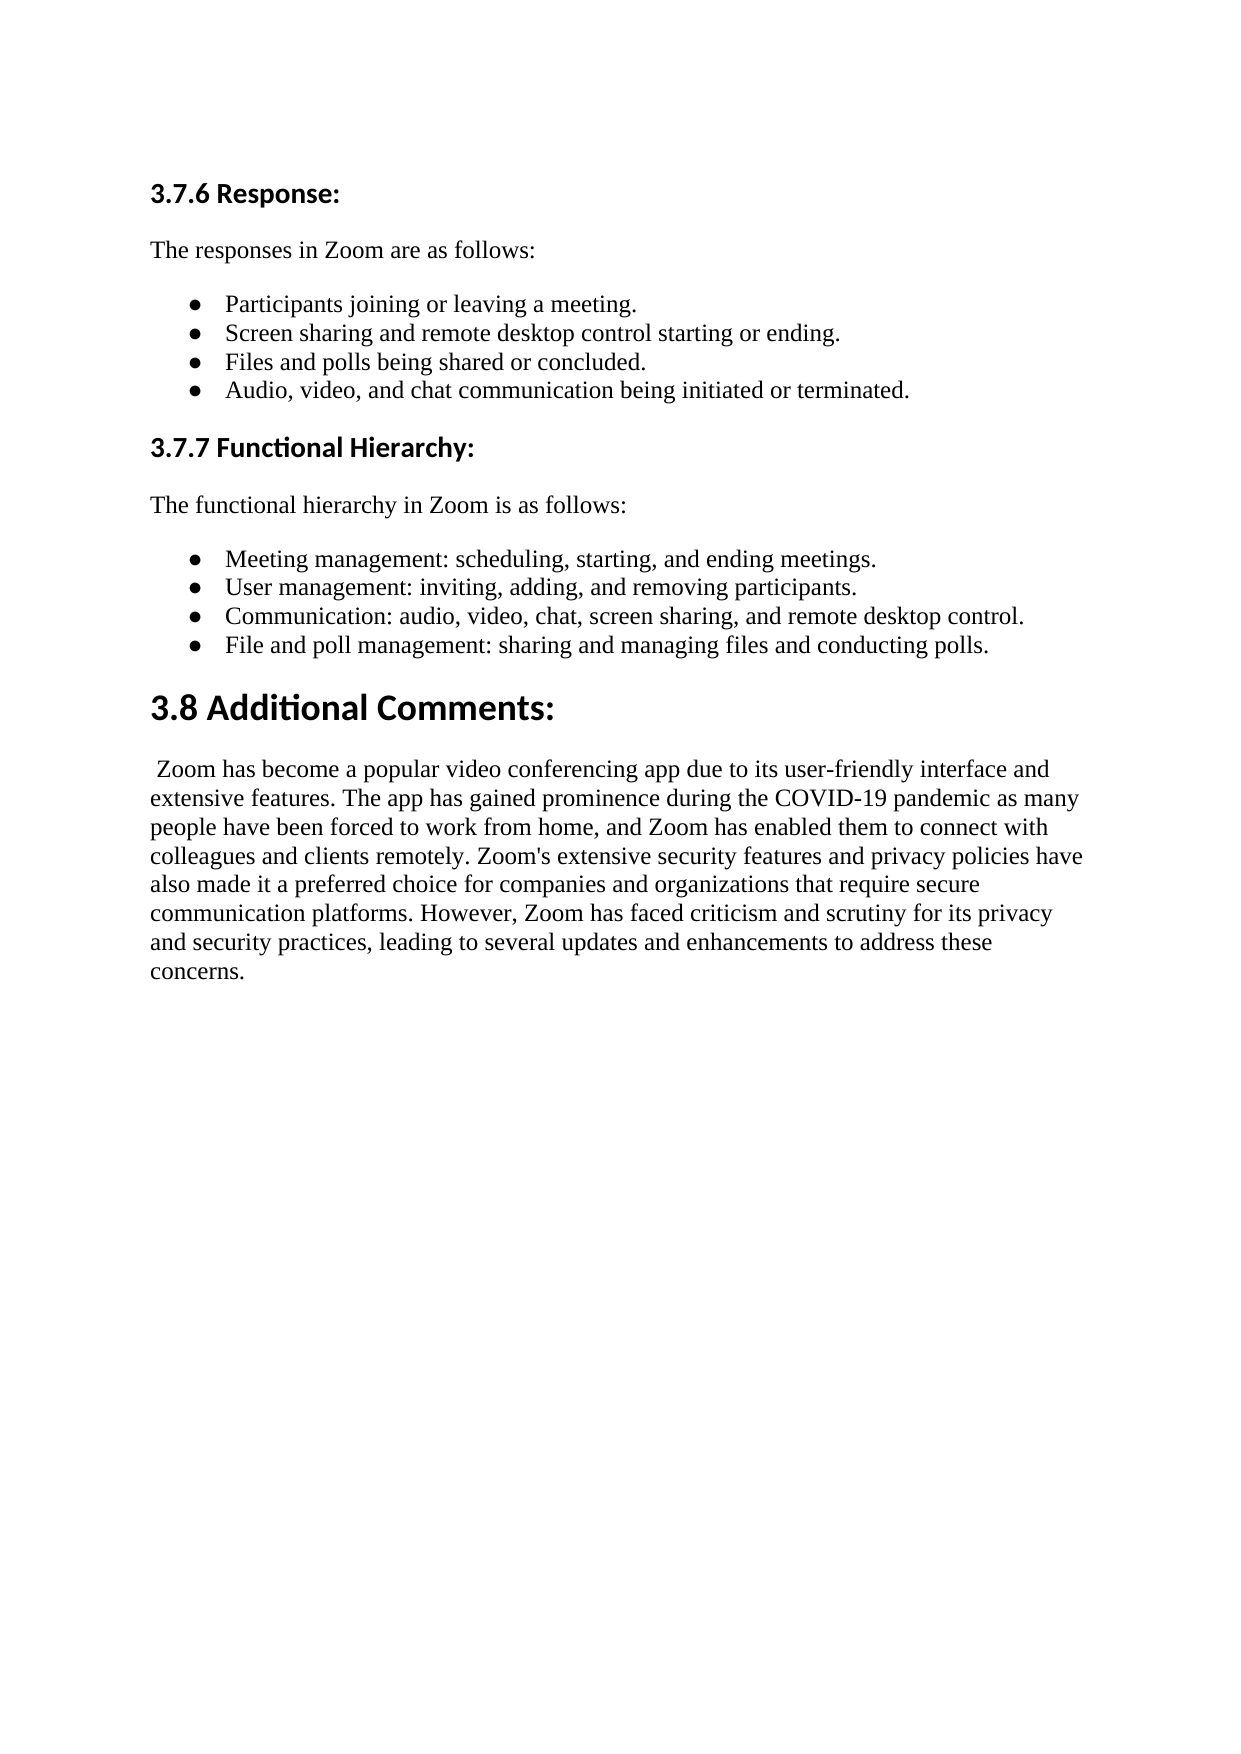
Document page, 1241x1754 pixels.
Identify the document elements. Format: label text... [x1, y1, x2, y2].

text The functional hierarchy in Zoom is as follows: [150, 490, 1090, 519]
text Zoom has become a popular video conferencing app due to its user-friendly interface and extensive features. The app has gained prominence during the COVID-19 pandemic as many people have been forced to work from home, and Zoom has enabled them to connect with colleagues and clients remotely. Zoom's extensive security features and privacy policies have also made it a preferred choice for companies and organizations that require secure communication platforms. However, Zoom has faced criticism and scrutiny for its privacy and security practices, leading to several updates and enhancements to address these concerns. [150, 754, 1090, 984]
text The responses in Zoom are as follows: [150, 236, 1090, 264]
list Communication: audio, video, chat, screen sharing, and remote desktop control. [187, 601, 1090, 630]
list Audio, video, and chat communication being initiated or terminated. [187, 376, 1090, 404]
list Screen sharing and remote desktop control starting or ending. [187, 318, 1090, 347]
list Participants joining or leaving a meeting. [187, 289, 1090, 318]
subtitle 3.7.7 Functional Hierarchy: [150, 429, 1090, 465]
list File and poll management: sharing and managing files and conducting polls. [187, 630, 1090, 659]
subtitle 3.8 Additional Comments: [150, 684, 1090, 729]
subtitle 3.7.6 Response: [150, 175, 1090, 211]
list User management: inviting, adding, and removing participants. [187, 572, 1090, 601]
list Meeting management: scheduling, starting, and ending meetings. [187, 544, 1090, 572]
list Files and polls being shared or concluded. [187, 347, 1090, 376]
